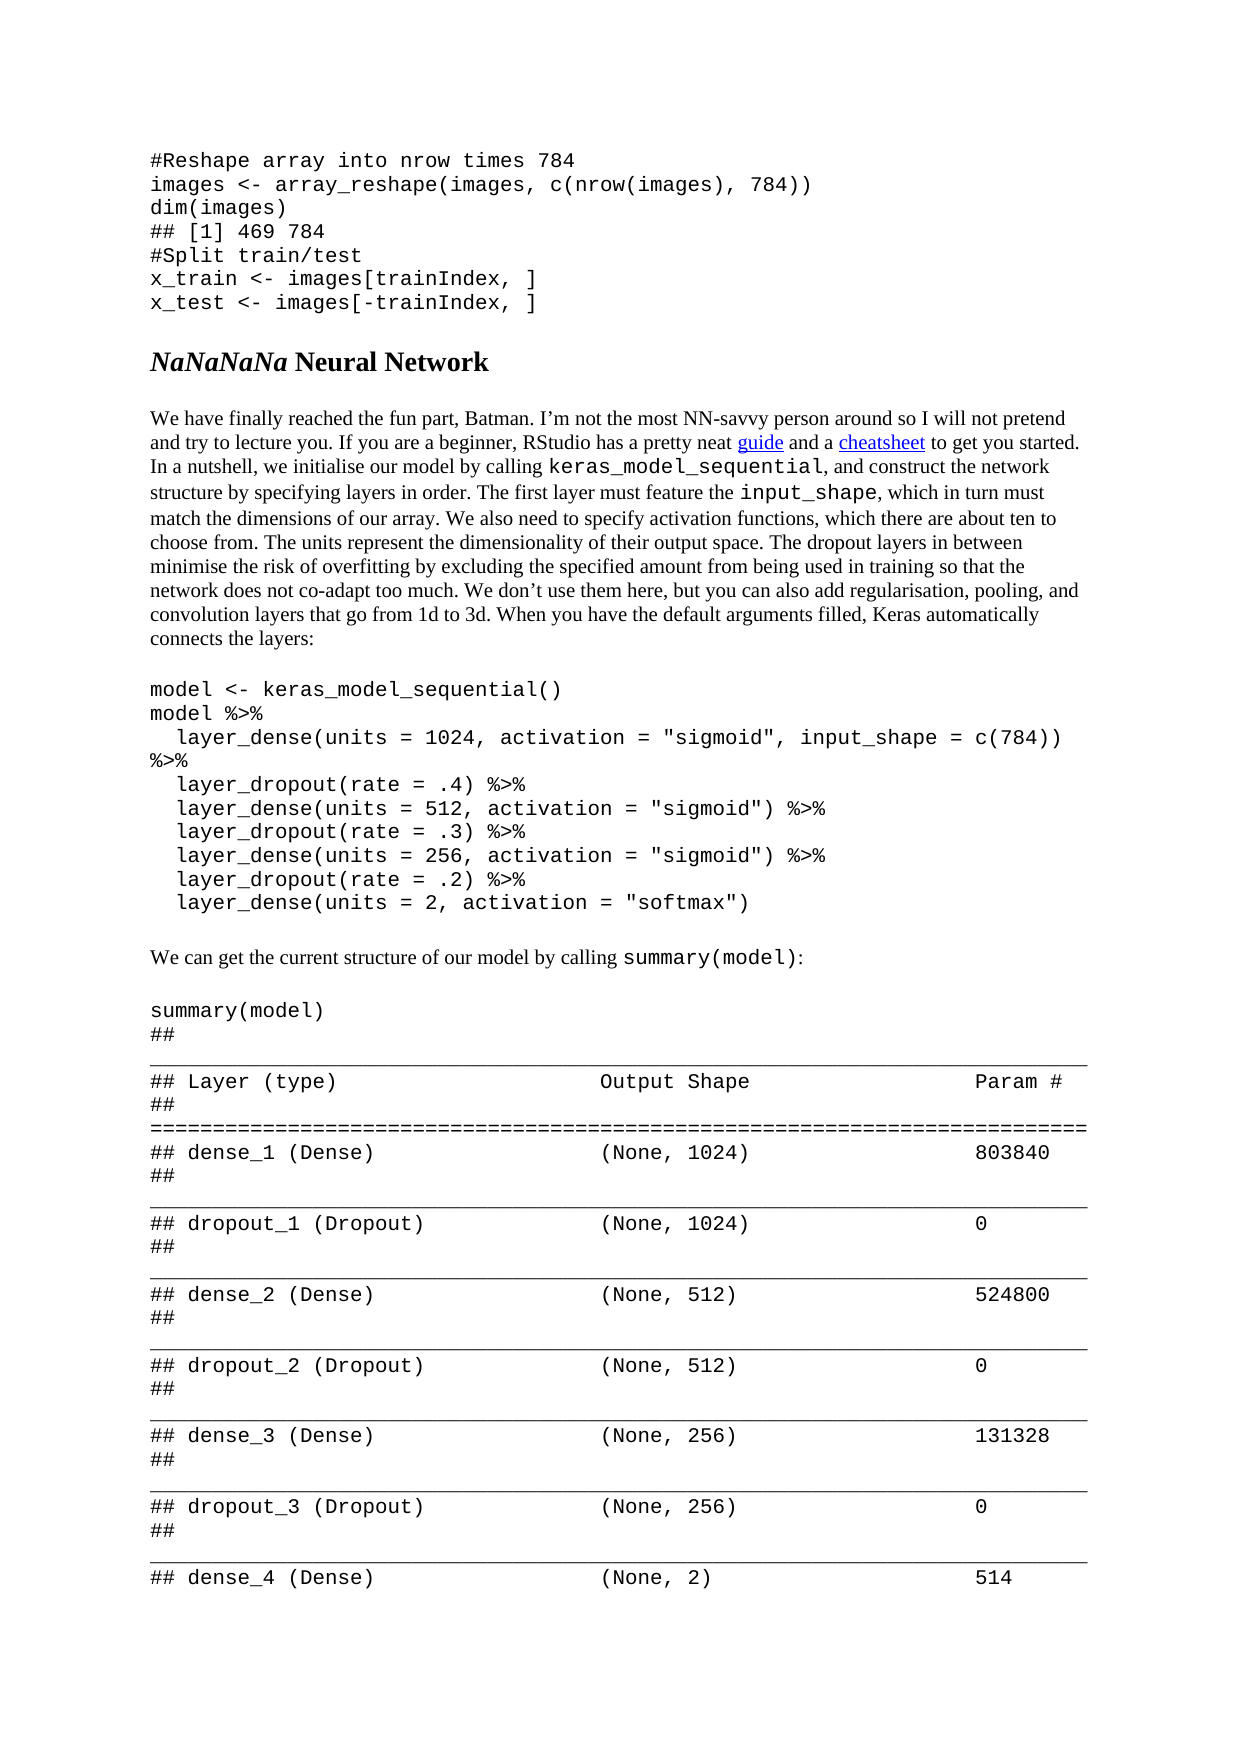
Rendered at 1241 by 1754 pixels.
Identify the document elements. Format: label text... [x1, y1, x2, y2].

text x_train <- images[trainIndex, ] [150, 268, 1090, 292]
text layer_dropout(rate = .4) %>% [150, 774, 1090, 798]
text ## dense_2 (Dense) (None, 512) 524800 [150, 1284, 1090, 1307]
text ## ___________________________________________________________________________ [150, 1378, 1090, 1426]
text ## ___________________________________________________________________________ [150, 1520, 1090, 1567]
text layer_dropout(rate = .3) %>% [150, 821, 1090, 845]
text ## Layer (type) Output Shape Param # [150, 1071, 1090, 1094]
text x_test <- images[-trainIndex, ] [150, 292, 1090, 316]
text layer_dense(units = 256, activation = "sigmoid") %>% [150, 845, 1090, 868]
text ## dense_3 (Dense) (None, 256) 131328 [150, 1426, 1090, 1449]
text layer_dense(units = 1024, activation = "sigmoid", input_shape = c(784)) %>% [150, 727, 1090, 774]
text ## ___________________________________________________________________________ [150, 1023, 1090, 1071]
text We have finally reached the fun part, Batman. I’m not the most NN-savvy person around so I will not pretend and try to lecture you. If you are a beginner, RStudio has a pretty neat guide and a cheatsheet to get you started. In a nutshell, we initialise our model by calling keras_model_sequential, and construct the network structure by specifying layers in order. The first layer must feature the input_shape, which in turn must match the dimensions of our array. We also need to specify activation functions, which there are about ten to choose from. The units represent the dimensionality of their output space. The dropout layers in between minimise the risk of overfitting by excluding the specified amount from being used in training so that the network does not co-adapt too much. We don’t use them here, but you can also add regularisation, pooling, and convolution layers that go from 1d to 3d. When you have the default arguments filled, Keras automatically connects the layers: [150, 406, 1090, 650]
text ## dropout_2 (Dropout) (None, 512) 0 [150, 1354, 1090, 1378]
text images <- array_reshape(images, c(nrow(images), 784)) [150, 174, 1090, 197]
text ## ___________________________________________________________________________ [150, 1165, 1090, 1213]
text ## dropout_3 (Dropout) (None, 256) 0 [150, 1496, 1090, 1520]
text layer_dropout(rate = .2) %>% [150, 868, 1090, 892]
text ## ___________________________________________________________________________ [150, 1307, 1090, 1354]
text ## dropout_1 (Dropout) (None, 1024) 0 [150, 1213, 1090, 1236]
text ## dense_1 (Dense) (None, 1024) 803840 [150, 1142, 1090, 1165]
text summary(model) [150, 1000, 1090, 1023]
text #Split train/test [150, 244, 1090, 268]
text dim(images) [150, 197, 1090, 221]
text ## ___________________________________________________________________________ [150, 1236, 1090, 1284]
text #Reshape array into nrow times 784 [150, 150, 1090, 174]
text ## =========================================================================== [150, 1094, 1090, 1142]
text ## ___________________________________________________________________________ [150, 1449, 1090, 1496]
text model <- keras_model_sequential() [150, 679, 1090, 703]
text ## dense_4 (Dense) (None, 2) 514 [150, 1567, 1090, 1591]
text model %>% [150, 703, 1090, 727]
text NaNaNaNa Neural Network [150, 345, 1090, 377]
text We can get the current structure of our model by calling summary(model): [150, 945, 1090, 971]
text layer_dense(units = 2, activation = "softmax") [150, 892, 1090, 916]
text ## [1] 469 784 [150, 221, 1090, 244]
text layer_dense(units = 512, activation = "sigmoid") %>% [150, 798, 1090, 821]
